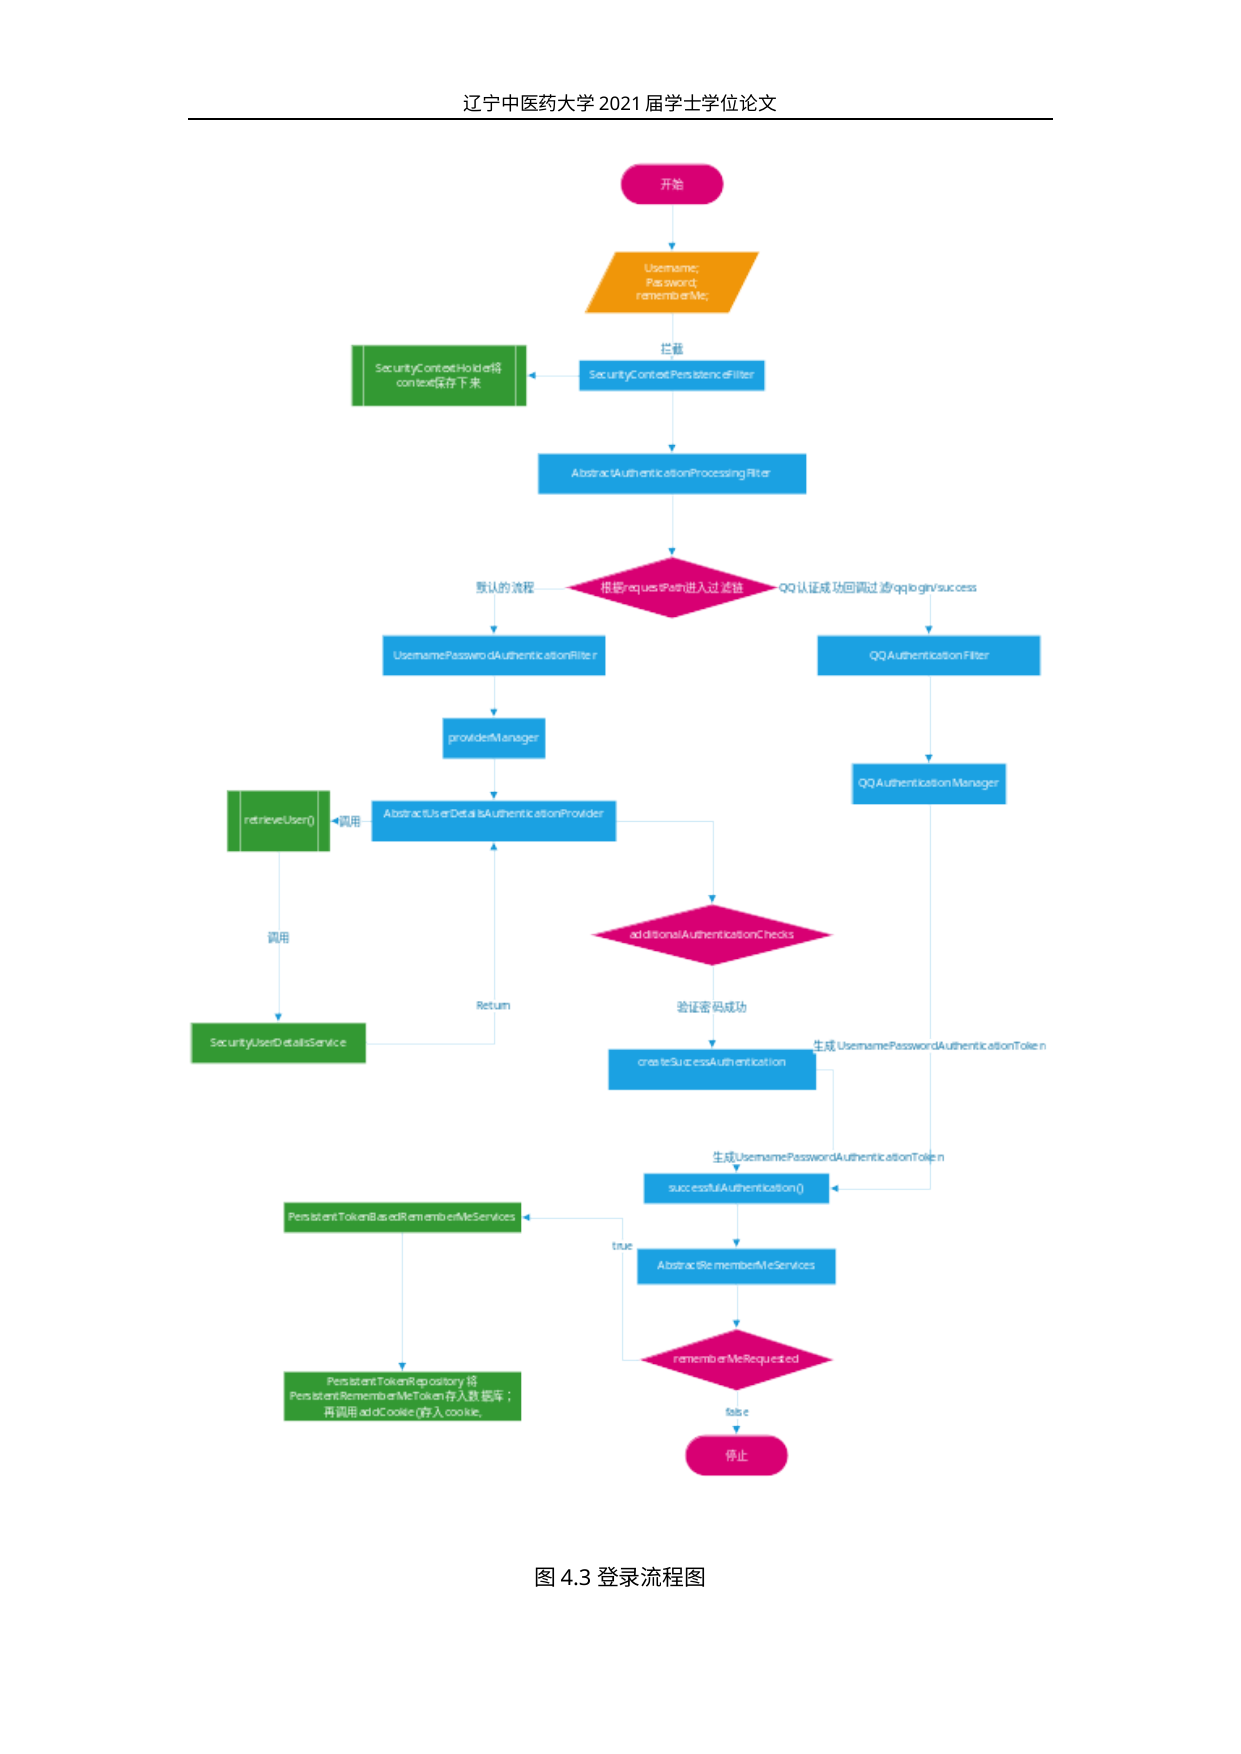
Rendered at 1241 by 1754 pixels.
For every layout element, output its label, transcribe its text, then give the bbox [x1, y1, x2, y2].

text 图4.3 登录流程图 [187, 1559, 1053, 1592]
